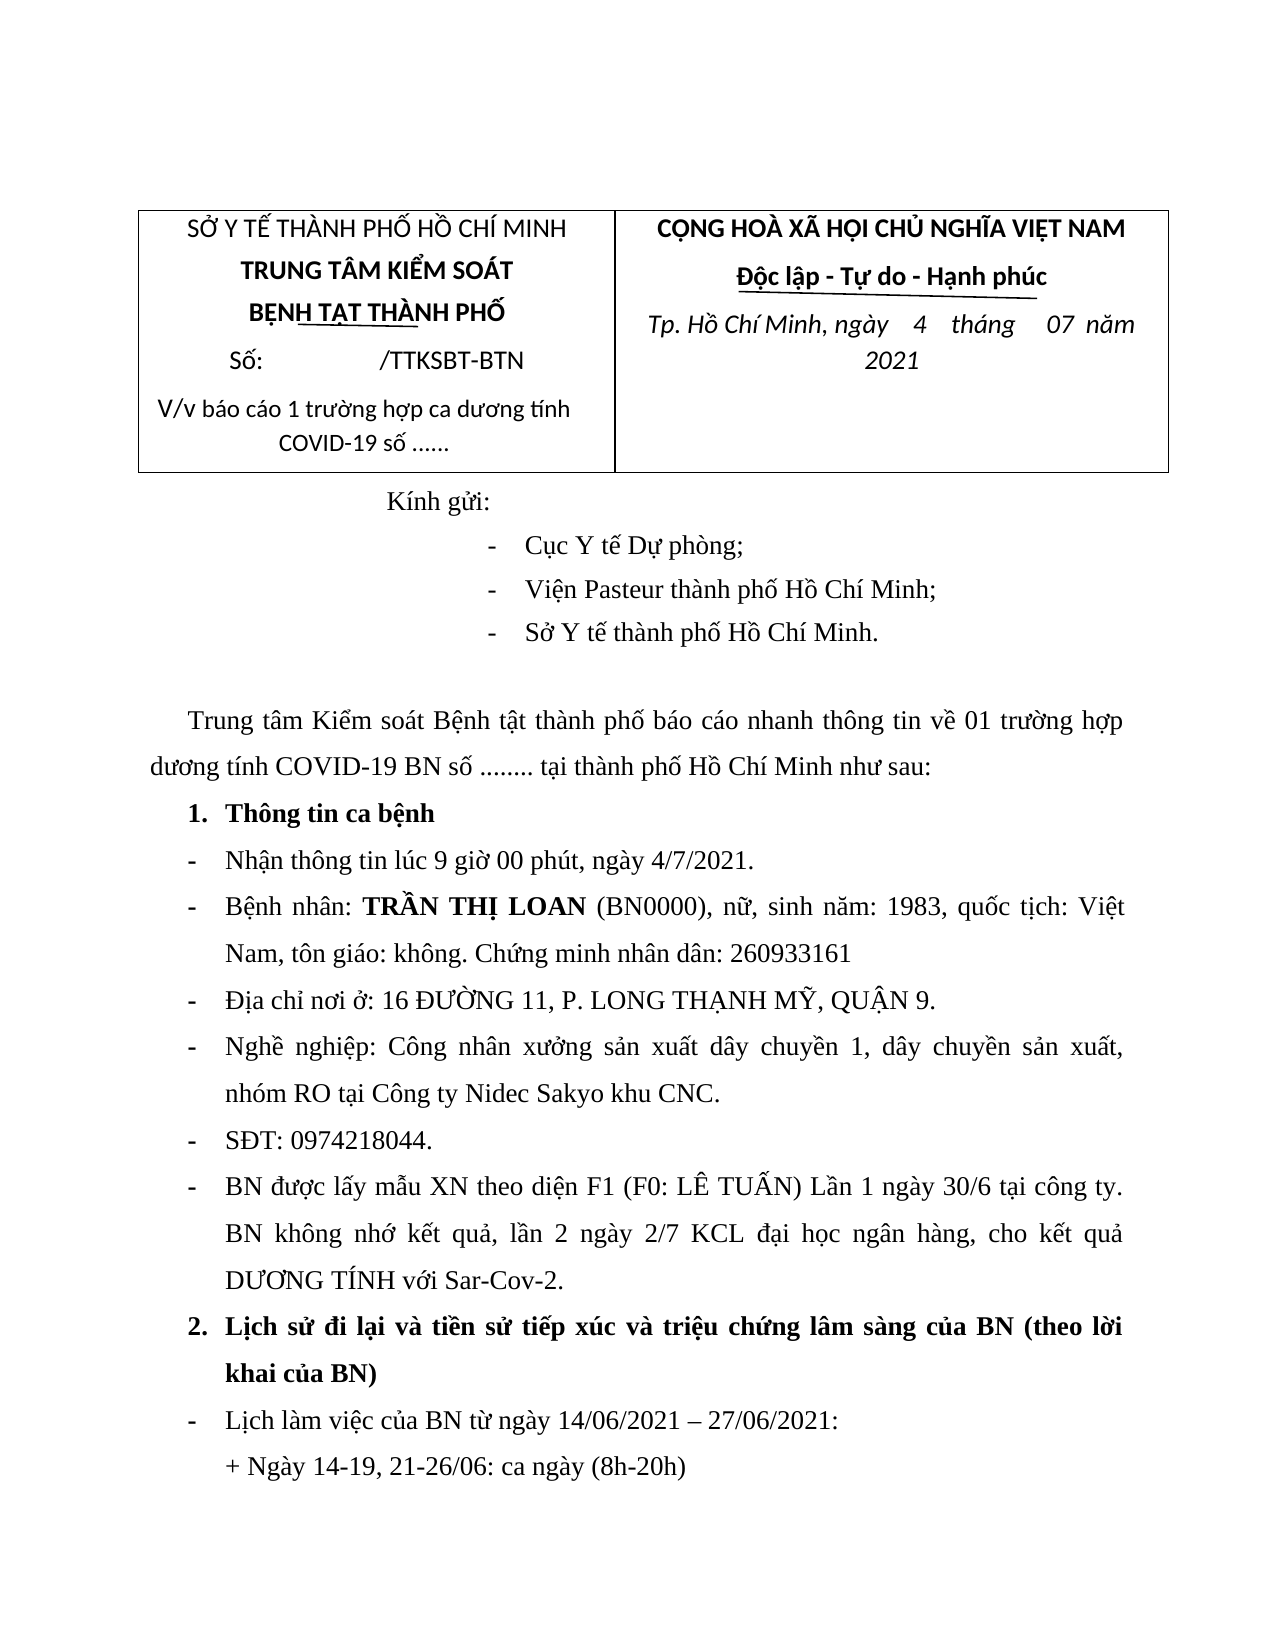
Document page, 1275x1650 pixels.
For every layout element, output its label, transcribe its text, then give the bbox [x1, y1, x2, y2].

list Lịch sử đi lại và tiền sử tiếp xúc và triệu chứng lâm sàng của BN (theo lời khai của BN) [187, 1310, 1125, 1388]
text Kính gửi: [150, 486, 1125, 517]
table_header SỞ Y TẾ THÀNH PHỐ HỒ CHÍ MINH TRUNG TÂM KIỂM SOÁT BỆNH TẬT THÀNH PHỐ Số: /TTKSBT-BTN V/v báo cáo 1 trường hợp ca dương tính COVID-19 số ...... [139, 211, 614, 472]
list Bệnh nhân: TRẦN THỊ LOAN (BN0000), nữ, sinh năm: 1983, quốc tịch: Việt Nam, tôn giáo: không. Chứng minh nhân dân: 260933161 [187, 890, 1125, 968]
list Viện Pasteur thành phố Hồ Chí Minh; [487, 573, 1125, 604]
table_header CỘNG HOÀ XÃ HỘI CHỦ NGHĨA VIỆT NAM Độc lập - Tự do - Hạnh phúc Tp. Hồ Chí Minh, ngày 4 tháng 07 năm 2021 [616, 211, 1168, 472]
text Trung tâm Kiểm soát Bệnh tật thành phố báo cáo nhanh thông tin về 01 trường hợp dương tính COVID-19 BN số ........ tại thành phố Hồ Chí Minh như sau: [150, 704, 1125, 782]
list Sở Y tế thành phố Hồ Chí Minh. [487, 616, 1125, 648]
list Cục Y tế Dự phòng; [487, 529, 1125, 560]
list Lịch làm việc của BN từ ngày 14/06/2021 – 27/06/2021: [187, 1404, 1125, 1435]
list Nhận thông tin lúc 9 giờ 00 phút, ngày 4/7/2021. [187, 844, 1125, 875]
list BN được lấy mẫu XN theo diện F1 (F0: LÊ TUẤN) Lần 1 ngày 30/6 tại công ty. BN không nhớ kết quả, lần 2 ngày 2/7 KCL đại học ngân hàng, cho kết quả DƯƠNG TÍNH với Sar-Cov-2. [187, 1170, 1125, 1295]
list Địa chỉ nơi ở: 16 ĐƯỜNG 11, P. LONG THẠNH MỸ, QUẬN 9. [187, 984, 1125, 1015]
list Nghề nghiệp: Công nhân xưởng sản xuất dây chuyền 1, dây chuyền sản xuất, nhóm RO tại Công ty Nidec Sakyo khu CNC. [187, 1030, 1125, 1108]
list Thông tin ca bệnh [187, 797, 1125, 828]
list SĐT: 0974218044. [187, 1124, 1125, 1155]
text + Ngày 14-19, 21-26/06: ca ngày (8h-20h) [225, 1450, 1125, 1482]
